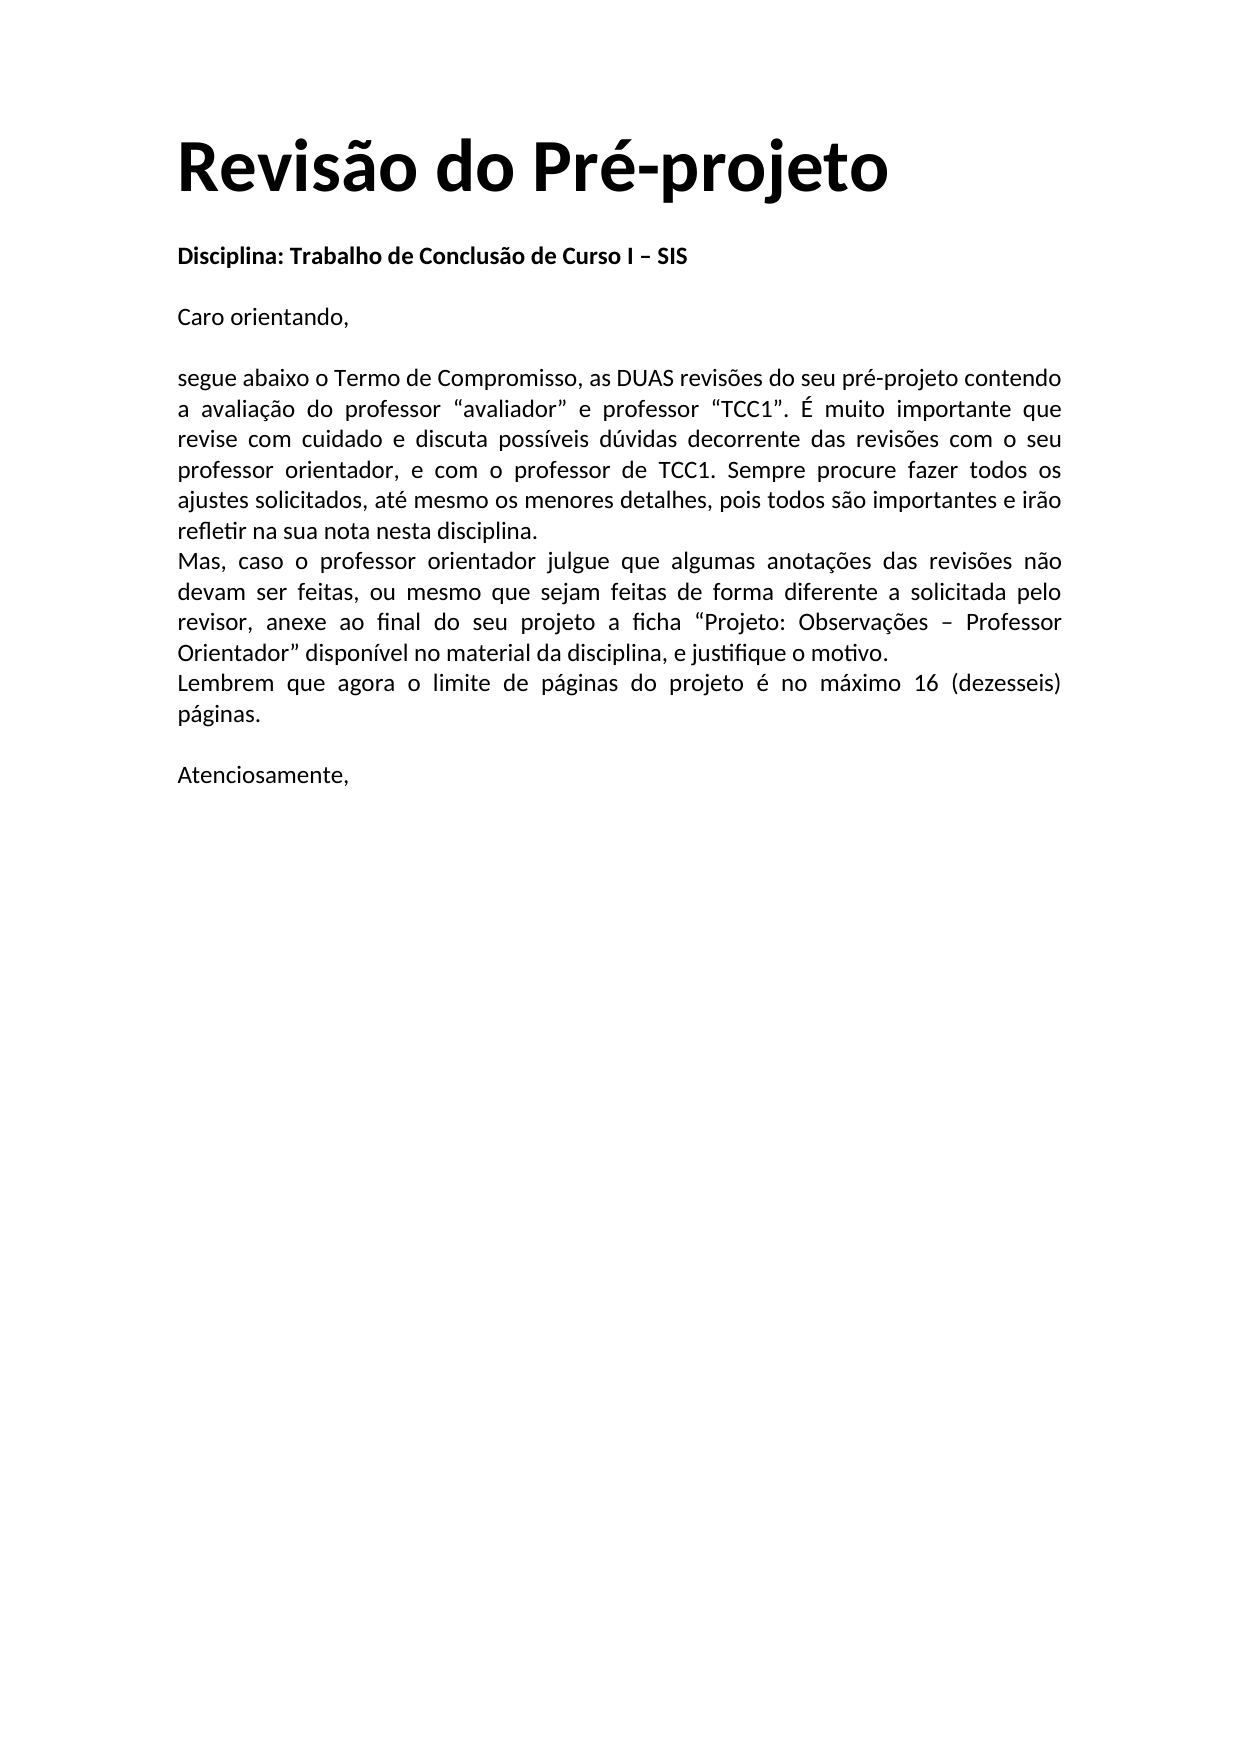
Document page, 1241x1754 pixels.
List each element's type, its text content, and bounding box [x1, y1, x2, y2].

text Caro orientando, [177, 301, 1063, 332]
text segue abaixo o Termo de Compromisso, as DUAS revisões do seu pré-projeto contendo a avaliação do professor “avaliador” e professor “TCC1”. É muito importante que revise com cuidado e discuta possíveis dúvidas decorrente das revisões com o seu professor orientador, e com o professor de TCC1. Sempre procure fazer todos os ajustes solicitados, até mesmo os menores detalhes, pois todos são importantes e irão refletir na sua nota nesta disciplina. [177, 362, 1063, 545]
text Atenciosamente, [177, 759, 1063, 789]
text Mas, caso o professor orientador julgue que algumas anotações das revisões não devam ser feitas, ou mesmo que sejam feitas de forma diferente a solicitada pelo revisor, anexe ao final do seu projeto a ficha “Projeto: Observações – Professor Orientador” disponível no material da disciplina, e justifique o motivo. [177, 545, 1063, 667]
text Disciplina: Trabalho de Conclusão de Curso I – SIS [177, 240, 1063, 271]
text Revisão do Pré-projeto [177, 118, 1063, 210]
text Lembrem que agora o limite de páginas do projeto é no máximo 16 (dezesseis) páginas. [177, 667, 1063, 728]
